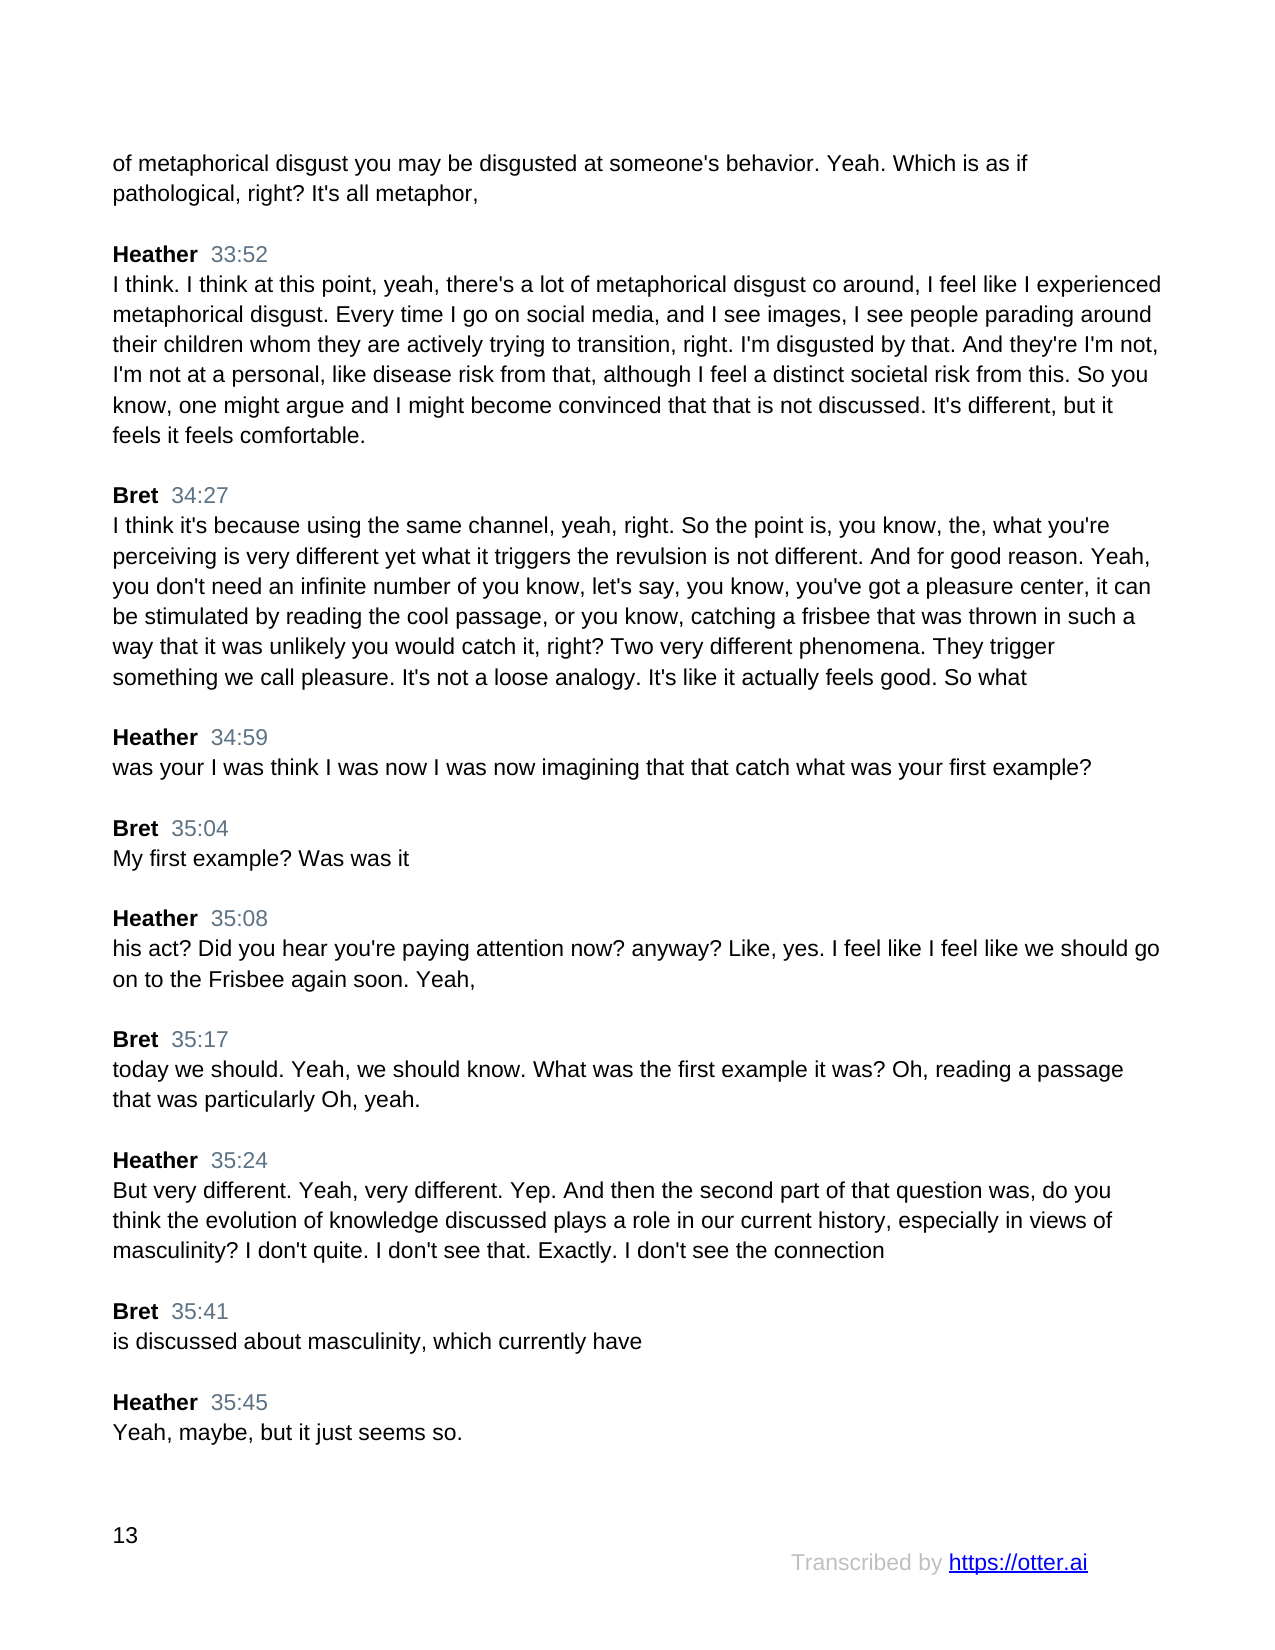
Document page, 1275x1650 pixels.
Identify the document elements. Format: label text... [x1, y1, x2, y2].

text today we should. Yeah, we should know. What was the first example it was? Oh, reading a passage that was particularly Oh, yeah. [112, 1056, 1162, 1113]
text Bret 35:41 [112, 1298, 1162, 1324]
text Heather 35:45 [112, 1388, 1162, 1415]
text I think it's because using the same channel, yeah, right. So the point is, you know, the, what you're perceiving is very different yet what it triggers the revulsion is not different. And for good reason. Yeah, you don't need an infinite number of you know, let's say, you know, you've got a pleasure center, it can be stimulated by reading the cool passage, or you know, catching a frisbee that was thrown in such a way that it was unlikely you would catch it, right? Two very different phenomena. They trigger something we call pleasure. It's not a loose analogy. It's like it actually feels good. So what [112, 512, 1162, 690]
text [112, 150, 1162, 207]
text Bret 34:27 [112, 482, 1162, 509]
text Heather 35:08 [112, 905, 1162, 932]
text was your I was think I was now I was now imagining that that catch what was your first example? [112, 754, 1162, 781]
text his act? Did you hear you're paying attention now? anyway? Like, yes. I feel like I feel like we should go on to the Frisbee again soon. Yeah, [112, 935, 1162, 992]
text Yeah, maybe, but it just seems so. [112, 1419, 1162, 1445]
text Bret 35:17 [112, 1026, 1162, 1052]
text Heather 33:52 [112, 241, 1162, 267]
text is discussed about masculinity, which currently have [112, 1328, 1162, 1354]
text Heather 34:59 [112, 724, 1162, 750]
text But very different. Yeah, very different. Yep. And then the second part of that question was, do you think the evolution of knowledge discussed plays a role in our current history, especially in views of masculinity? I don't quite. I don't see that. Exactly. I don't see the connection [112, 1177, 1162, 1264]
text Heather 35:24 [112, 1147, 1162, 1173]
text Bret 35:04 [112, 814, 1162, 841]
text I think. I think at this point, yeah, there's a lot of metaphorical disgust co around, I feel like I experienced metaphorical disgust. Every time I go on social media, and I see images, I see people parading around their children whom they are actively trying to transition, right. I'm disgusted by that. And they're I'm not, I'm not at a personal, like disease risk from that, although I feel a distinct societal risk from this. So you know, one might argue and I might become convinced that that is not discussed. It's different, but it feels it feels comfortable. [112, 271, 1162, 448]
text My first example? Was was it [112, 845, 1162, 871]
